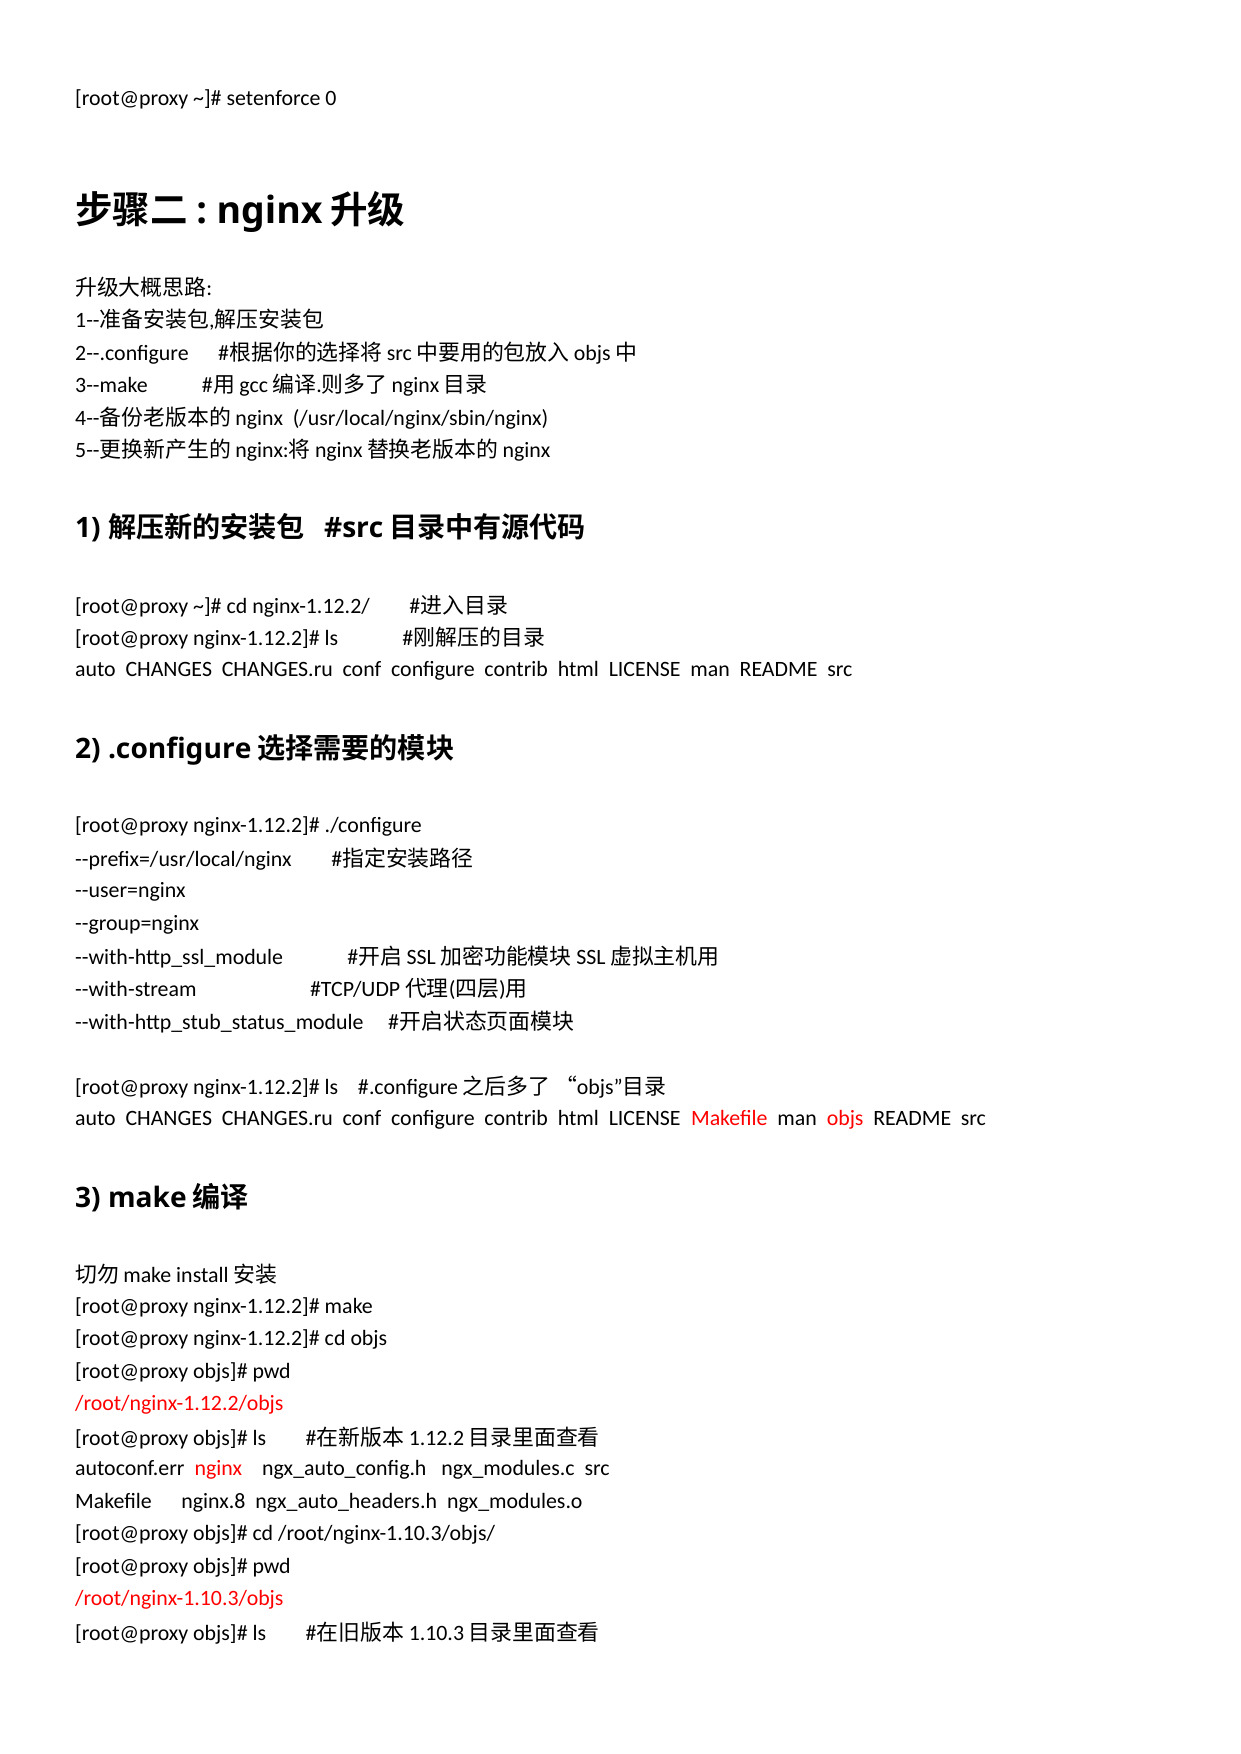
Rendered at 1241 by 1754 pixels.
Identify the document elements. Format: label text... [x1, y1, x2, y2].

text [root@proxy nginx-1.12.2]# make [75, 1289, 1165, 1322]
text 4--备份老版本的nginx (/usr/local/nginx/sbin/nginx) [75, 399, 1165, 432]
text [root@proxy nginx-1.12.2]# ./configure [75, 808, 1165, 841]
text 升级大概思路: [75, 269, 1165, 302]
text [root@proxy nginx-1.12.2]# ls #刚解压的目录 [75, 620, 1165, 652]
subtitle 步骤二 : nginx升级 [75, 175, 1165, 240]
text auto CHANGES CHANGES.ru conf configure contrib html LICENSE Makefile man objs README src [75, 1101, 1165, 1133]
text auto CHANGES CHANGES.ru conf configure contrib html LICENSE man README src [75, 652, 1165, 685]
subtitle 1) 解压新的安装包 #src目录中有源代码 [75, 493, 1165, 558]
text [root@proxy objs]# ls #在旧版本1.10.3目录里面查看 [75, 1614, 1165, 1647]
text [root@proxy objs]# pwd [75, 1354, 1165, 1387]
text --with-http_stub_status_module #开启状态页面模块 [75, 1003, 1165, 1036]
text 3--make #用gcc编译.则多了nginx目录 [75, 367, 1165, 399]
text [root@proxy objs]# ls #在新版本1.12.2目录里面查看 [75, 1419, 1165, 1452]
text --with-http_ssl_module #开启SSL加密功能模块 SSL虚拟主机用 [75, 938, 1165, 971]
text [root@proxy ~]# setenforce 0 [75, 81, 1165, 113]
text [root@proxy nginx-1.12.2]# cd objs [75, 1322, 1165, 1354]
text 切勿make install安装 [75, 1257, 1165, 1289]
text [root@proxy objs]# pwd [75, 1549, 1165, 1582]
text [root@proxy ~]# cd nginx-1.12.2/ #进入目录 [75, 587, 1165, 620]
text Makefile nginx.8 ngx_auto_headers.h ngx_modules.o [75, 1484, 1165, 1517]
text /root/nginx-1.10.3/objs [75, 1582, 1165, 1614]
subtitle 2) .configure选择需要的模块 [75, 714, 1165, 779]
text [root@proxy nginx-1.12.2]# ls #.configure之后多了 “objs”目录 [75, 1068, 1165, 1101]
text autoconf.err nginx ngx_auto_config.h ngx_modules.c src [75, 1452, 1165, 1484]
text --with-stream #TCP/UDP代理(四层)用 [75, 971, 1165, 1003]
text --prefix=/usr/local/nginx #指定安装路径 [75, 841, 1165, 873]
text 5--更换新产生的nginx:将nginx替换老版本的nginx [75, 432, 1165, 464]
text --group=nginx [75, 906, 1165, 938]
text /root/nginx-1.12.2/objs [75, 1387, 1165, 1419]
subtitle 3) make编译 [75, 1162, 1165, 1227]
text [root@proxy objs]# cd /root/nginx-1.10.3/objs/ [75, 1517, 1165, 1549]
text 2--.configure #根据你的选择将src中要用的包放入objs中 [75, 334, 1165, 367]
text 1--准备安装包,解压安装包 [75, 302, 1165, 334]
text --user=nginx [75, 873, 1165, 906]
